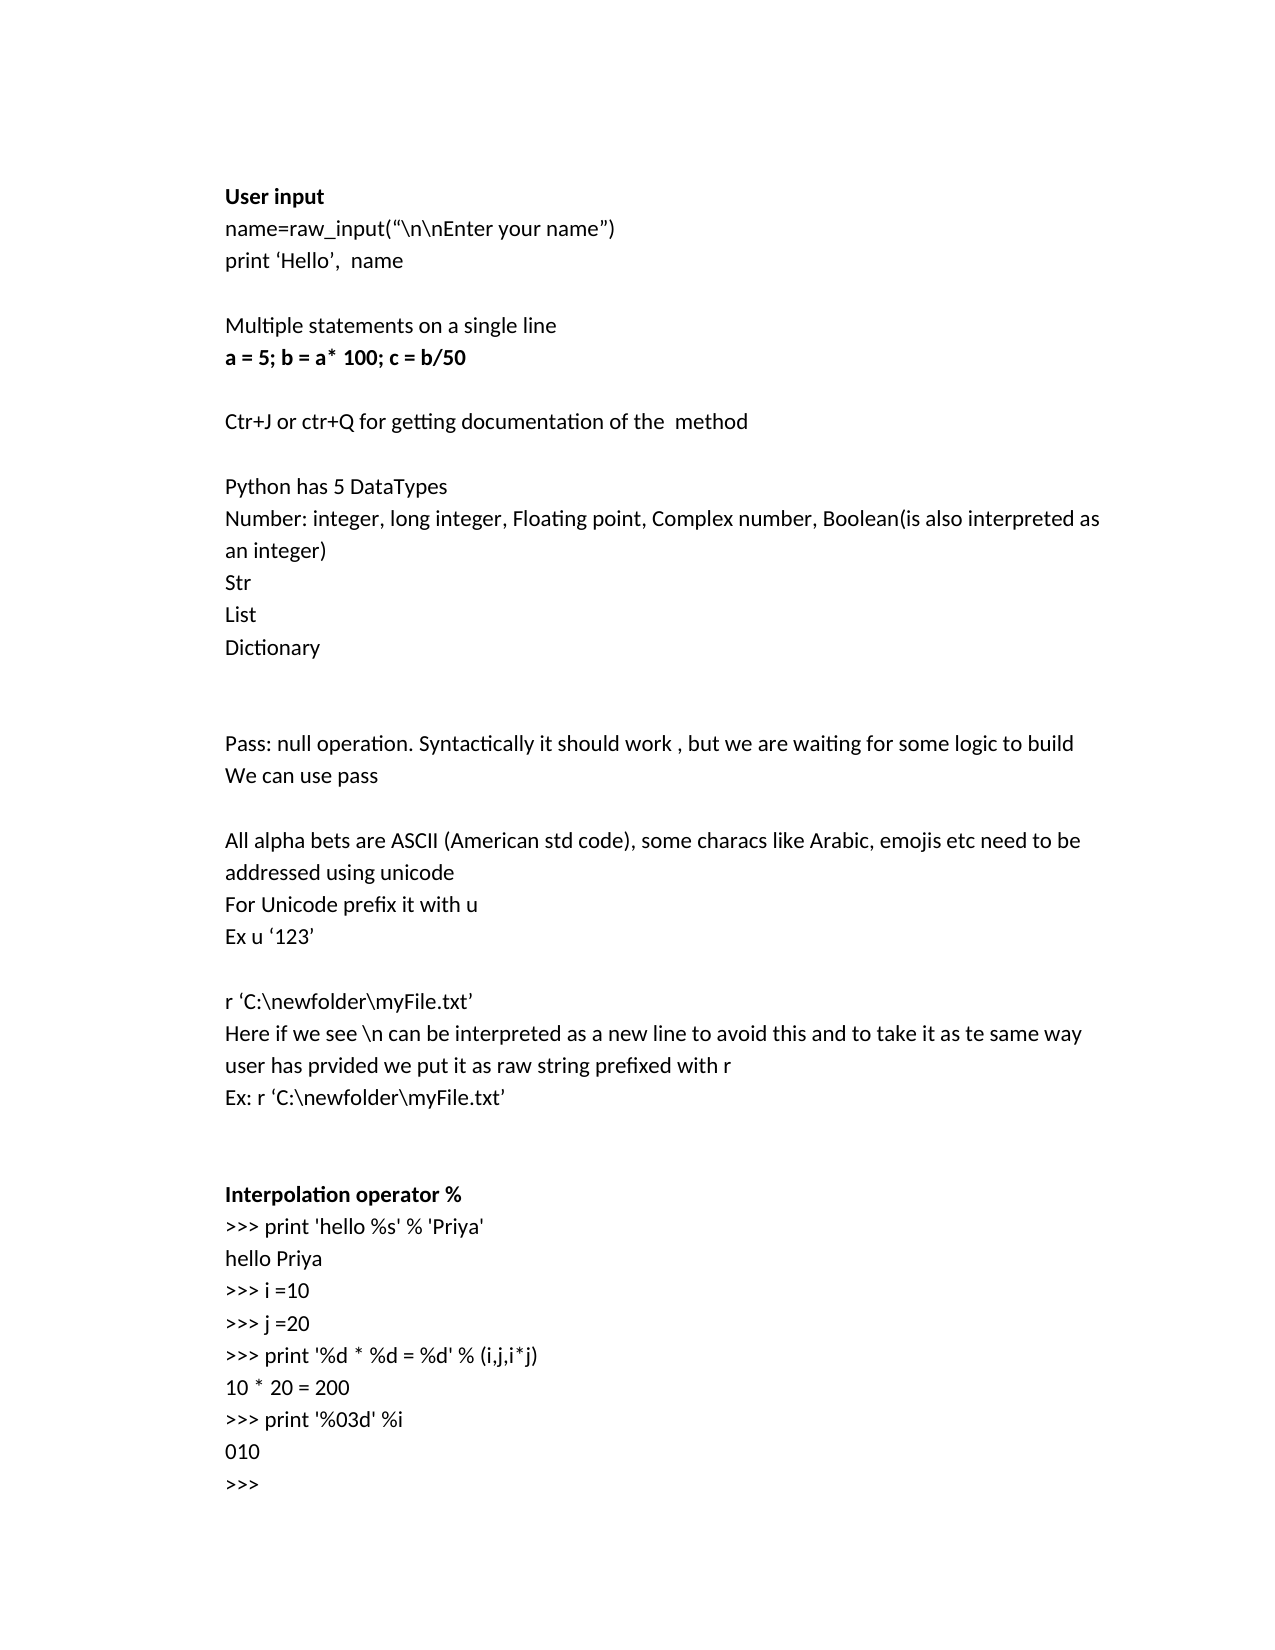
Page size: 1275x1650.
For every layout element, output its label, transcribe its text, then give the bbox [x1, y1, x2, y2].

list Python has 5 DataTypes [225, 472, 1125, 500]
list hello Priya [225, 1244, 1125, 1272]
list >>> i =10 [225, 1277, 1125, 1304]
list Str [225, 568, 1125, 596]
list List [225, 601, 1125, 629]
list Multiple statements on a single line [225, 311, 1125, 339]
list r ‘C:\newfolder\myFile.txt’ [225, 987, 1125, 1015]
list Dictionary [225, 633, 1125, 661]
list 010 [225, 1437, 1125, 1466]
list >>> print 'hello %s' % 'Priya' [225, 1212, 1125, 1240]
list All alpha bets are ASCII (American std code), some characs like Arabic, emojis etc need to be addressed using unicode [225, 826, 1125, 886]
list Ctr+J or ctr+Q for getting documentation of the method [225, 407, 1125, 436]
list name=raw_input(“\n\nEnter your name”) [225, 214, 1125, 242]
list For Unicode prefix it with u [225, 890, 1125, 918]
list >>> print '%d * %d = %d' % (i,j,i*j) [225, 1341, 1125, 1369]
list Ex: r ‘C:\newfolder\myFile.txt’ [225, 1083, 1125, 1111]
list Here if we see \n can be interpreted as a new line to avoid this and to take it as te same way user has prvided we put it as raw string prefixed with r [225, 1019, 1125, 1079]
list >>> [225, 1470, 1125, 1498]
list Pass: null operation. Syntactically it should work , but we are waiting for some logic to build [225, 729, 1125, 757]
list We can use pass [225, 762, 1125, 789]
list Interpolation operator % [225, 1180, 1125, 1208]
list Number: integer, long integer, Floating point, Complex number, Boolean(is also interpreted as an integer) [225, 504, 1125, 564]
list a = 5; b = a* 100; c = b/50 [225, 343, 1125, 371]
list User input [225, 182, 1125, 210]
list Ex u ‘123’ [225, 922, 1125, 951]
list 10 * 20 = 200 [225, 1373, 1125, 1401]
list print ‘Hello’, name [225, 247, 1125, 274]
list >>> print '%03d' %i [225, 1405, 1125, 1433]
list >>> j =20 [225, 1309, 1125, 1337]
